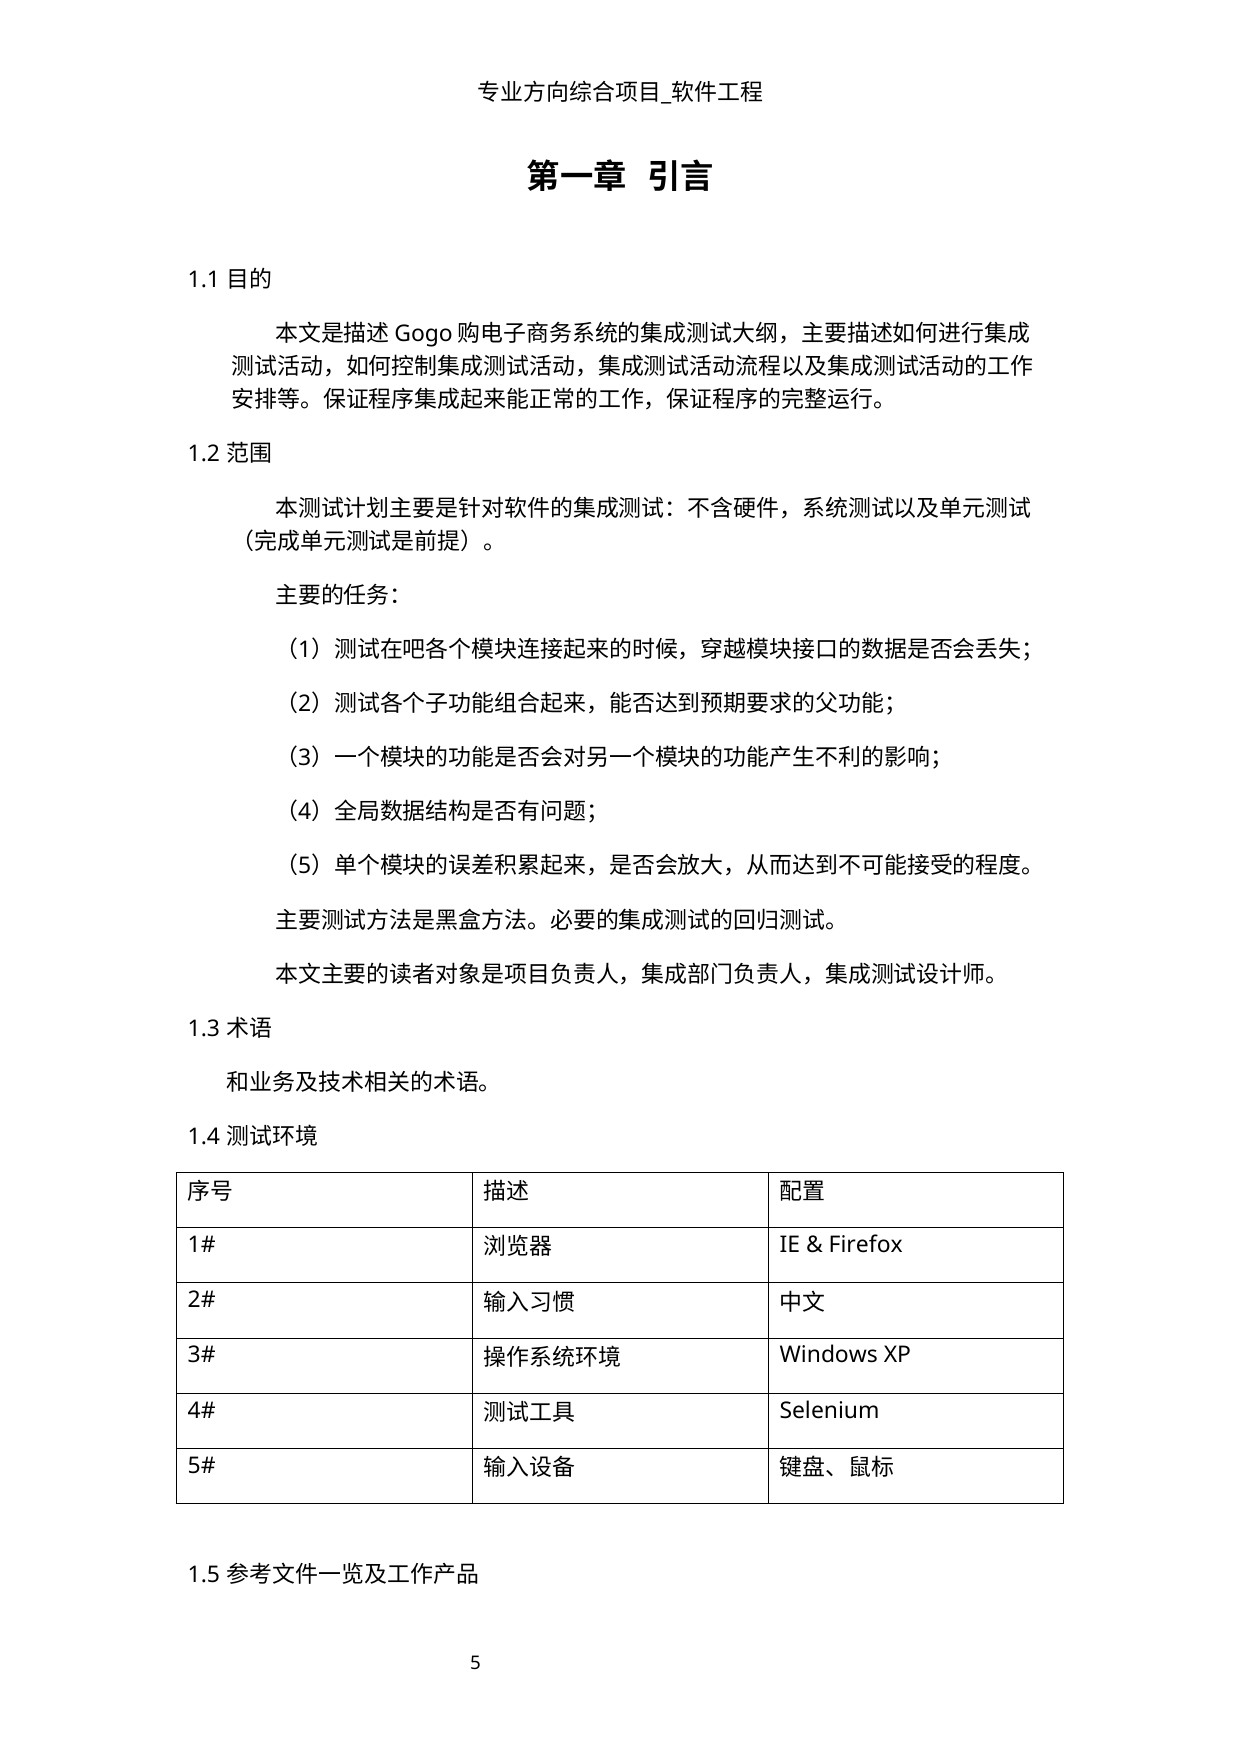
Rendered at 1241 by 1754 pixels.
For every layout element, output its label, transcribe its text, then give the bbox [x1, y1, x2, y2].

list 术语 [187, 1010, 1053, 1043]
table_cell 5# [177, 1449, 472, 1503]
list 本文是描述Gogo购电子商务系统的集成测试大纲，主要描述如何进行集成测试活动，如何控制集成测试活动，集成测试活动流程以及集成测试活动的工作安排等。保证程序集成起来能正常的工作，保证程序的完整运行。 [231, 314, 1053, 414]
list 主要的任务： [231, 577, 1053, 610]
table_header 序号 [177, 1173, 472, 1227]
table_cell 测试工具 [473, 1394, 768, 1448]
table_cell 输入习惯 [473, 1283, 768, 1337]
list 范围 [187, 435, 1053, 468]
list 主要测试方法是黑盒方法。必要的集成测试的回归测试。 [231, 902, 1053, 935]
list 和业务及技术相关的术语。 [227, 1064, 1053, 1097]
list 参考文件一览及工作产品 [187, 1556, 1053, 1589]
table_cell 中文 [769, 1283, 1063, 1337]
table_header 配置 [769, 1173, 1063, 1227]
table_cell 浏览器 [473, 1228, 768, 1282]
list （3）一个模块的功能是否会对另一个模块的功能产生不利的影响； [231, 739, 1053, 772]
subtitle 引言 [187, 150, 1053, 198]
table_cell 3# [177, 1339, 472, 1392]
table_cell 键盘、鼠标 [769, 1449, 1063, 1503]
list （1）测试在吧各个模块连接起来的时候，穿越模块接口的数据是否会丢失； [231, 631, 1053, 664]
list 本文主要的读者对象是项目负责人，集成部门负责人，集成测试设计师。 [231, 956, 1053, 989]
list （4）全局数据结构是否有问题； [231, 793, 1053, 827]
list 本测试计划主要是针对软件的集成测试：不含硬件，系统测试以及单元测试（完成单元测试是前提）。 [231, 489, 1053, 556]
list 测试环境 [187, 1118, 1053, 1151]
table_cell 4# [177, 1394, 472, 1448]
table_cell Selenium [769, 1394, 1063, 1448]
list （5）单个模块的误差积累起来，是否会放大，从而达到不可能接受的程度。 [231, 847, 1053, 881]
list 目的 [187, 260, 1053, 294]
table_cell 输入设备 [473, 1449, 768, 1503]
list （2）测试各个子功能组合起来，能否达到预期要求的父功能； [231, 685, 1053, 718]
table_cell 2# [177, 1283, 472, 1337]
table_cell 操作系统环境 [473, 1339, 768, 1392]
table_cell Windows XP [769, 1339, 1063, 1392]
table_header 描述 [473, 1173, 768, 1227]
table_cell IE & Firefox [769, 1228, 1063, 1282]
table_cell 1# [177, 1228, 472, 1282]
